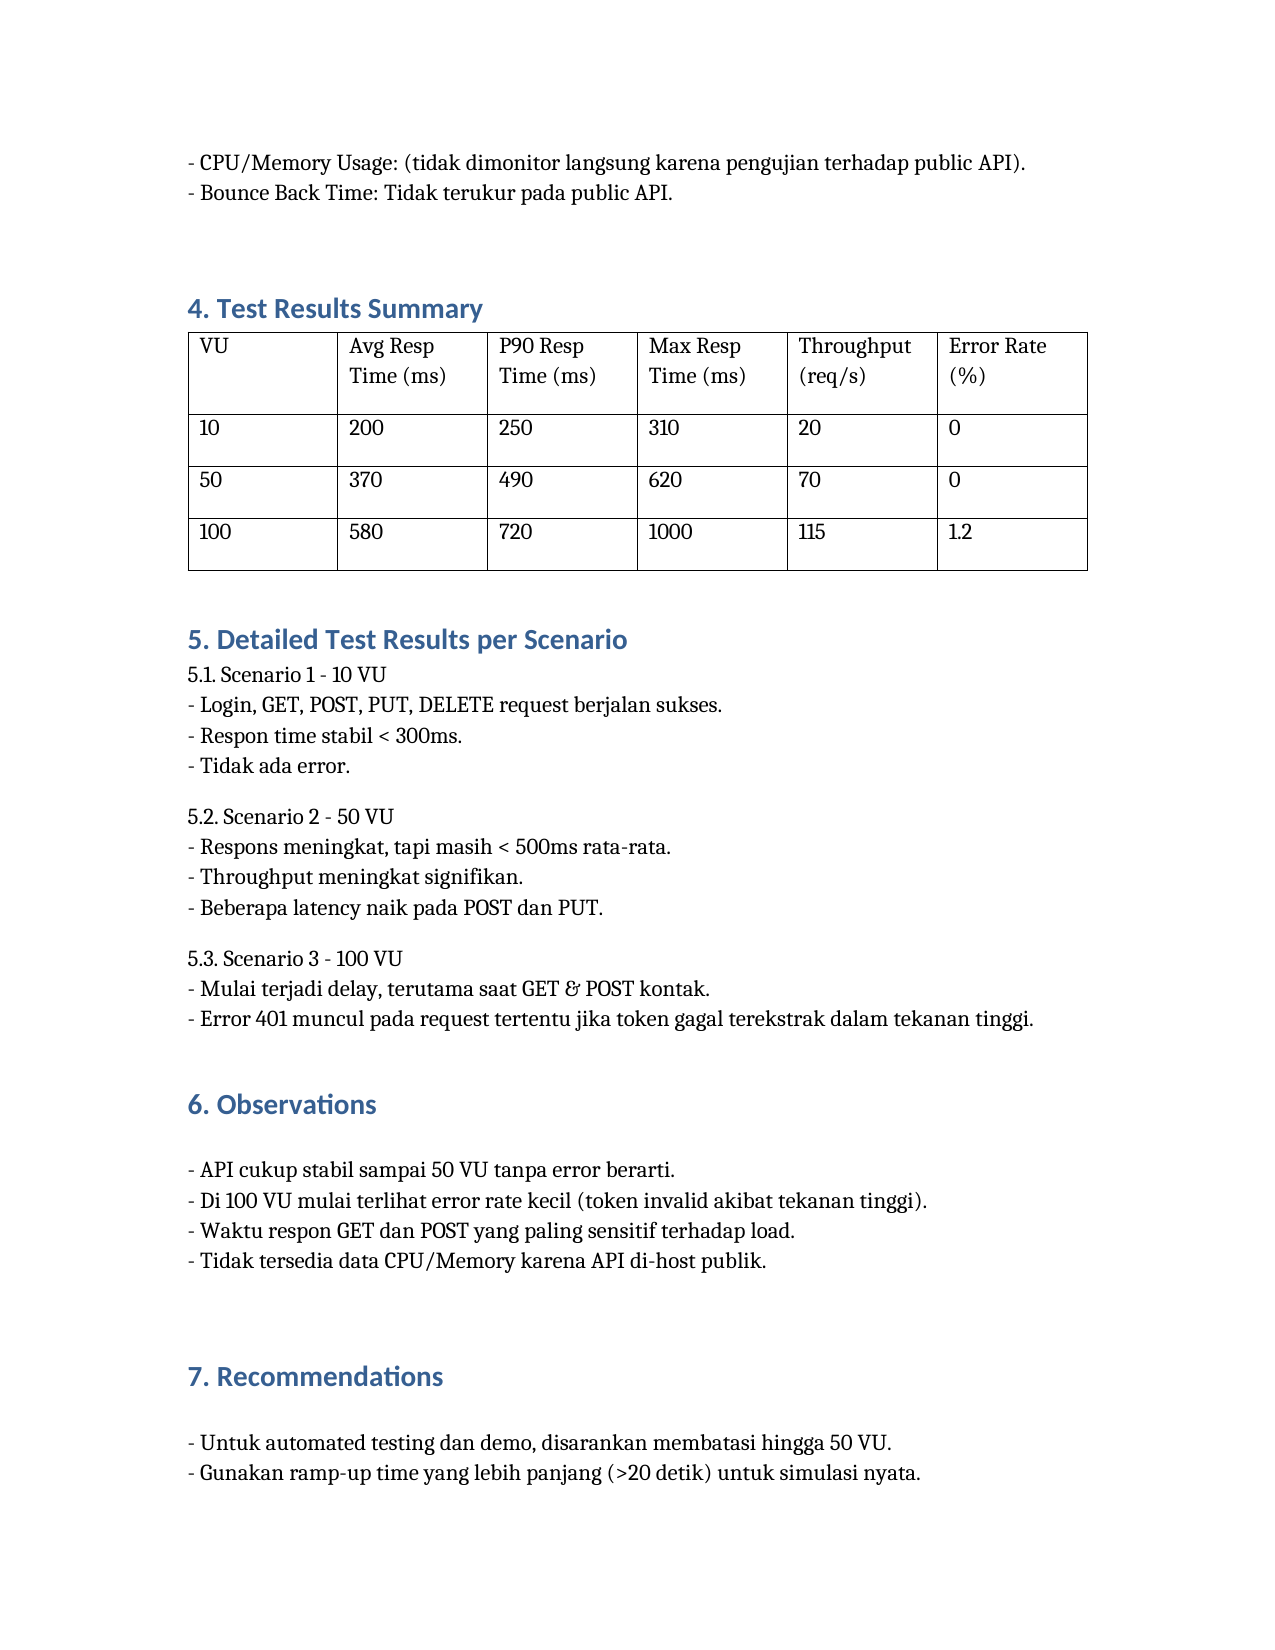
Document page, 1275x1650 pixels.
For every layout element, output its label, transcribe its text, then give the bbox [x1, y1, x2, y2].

table_cell 100 [189, 519, 337, 570]
table_cell 490 [488, 467, 637, 518]
table_cell 0 [938, 415, 1087, 466]
table_header Max Resp Time (ms) [638, 333, 787, 414]
table_header Avg Resp Time (ms) [338, 333, 487, 414]
subtitle 6. Observations [187, 1086, 1087, 1122]
table_header P90 Resp Time (ms) [488, 333, 637, 414]
table_cell 720 [488, 519, 637, 570]
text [187, 1399, 1087, 1486]
table_header Throughput (req/s) [788, 333, 937, 414]
table_cell 310 [638, 415, 787, 466]
text 5.3. Scenario 3 - 100 VU - Mulai terjadi delay, terutama saat GET & POST kontak. - Error 401 muncul pada request tertentu jika token gagal terekstrak dalam tekanan tinggi. [187, 945, 1087, 1032]
text - API cukup stabil sampai 50 VU tanpa error berarti. - Di 100 VU mulai terlihat error rate kecil (token invalid akibat tekanan tinggi). - Waktu respon GET dan POST yang paling sensitif terhadap load. - Tidak tersedia data CPU/Memory karena API di-host publik. [187, 1127, 1087, 1304]
table_cell 580 [338, 519, 487, 570]
table_cell 50 [189, 467, 337, 518]
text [187, 150, 1087, 237]
table_cell 115 [788, 519, 937, 570]
table_header VU [189, 333, 337, 414]
text 5.2. Scenario 2 - 50 VU - Respons meningkat, tapi masih < 500ms rata-rata. - Throughput meningkat signifikan. - Beberapa latency naik pada POST dan PUT. [187, 804, 1087, 921]
table_cell 620 [638, 467, 787, 518]
table_cell 0 [938, 467, 1087, 518]
subtitle 5. Detailed Test Results per Scenario [187, 621, 1087, 657]
table_cell 20 [788, 415, 937, 466]
table_cell 250 [488, 415, 637, 466]
subtitle 7. Recommendations [187, 1358, 1087, 1394]
subtitle 4. Test Results Summary [187, 291, 1087, 326]
table_cell 1.2 [938, 519, 1087, 570]
table_cell 1000 [638, 519, 787, 570]
table_header Error Rate (%) [938, 333, 1087, 414]
table_cell 370 [338, 467, 487, 518]
table_cell 10 [189, 415, 337, 466]
text 5.1. Scenario 1 - 10 VU - Login, GET, POST, PUT, DELETE request berjalan sukses. - Respon time stabil < 300ms. - Tidak ada error. [187, 662, 1087, 779]
table_cell 70 [788, 467, 937, 518]
table_cell 200 [338, 415, 487, 466]
